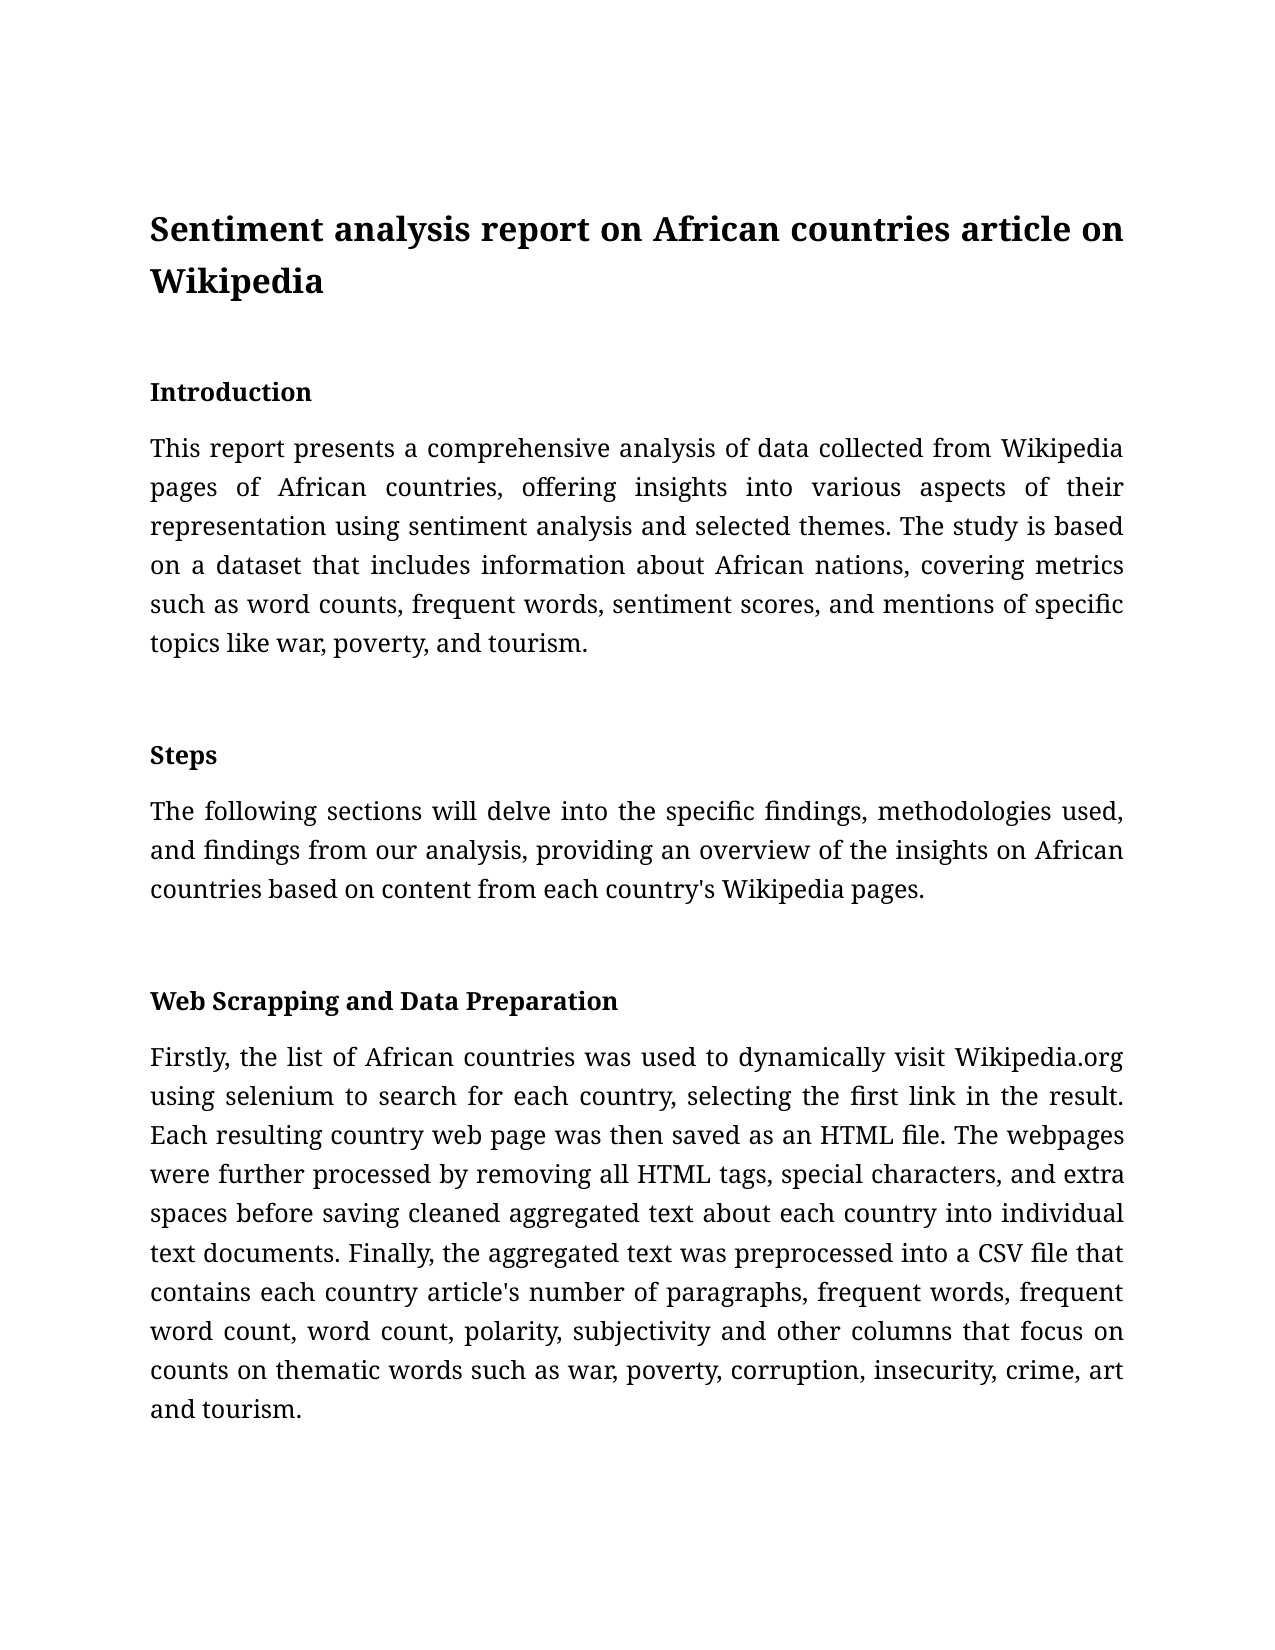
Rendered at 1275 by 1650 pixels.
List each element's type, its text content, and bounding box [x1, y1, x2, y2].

text Web Scrapping and Data Preparation [150, 983, 1125, 1018]
text This report presents a comprehensive analysis of data collected from Wikipedia pages of African countries, offering insights into various aspects of their representation using sentiment analysis and selected themes. The study is based on a dataset that includes information about African nations, covering metrics such as word counts, frequent words, sentiment scores, and mentions of specific topics like war, poverty, and tourism. [150, 430, 1125, 660]
text Steps [150, 738, 1125, 772]
text The following sections will delve into the specific findings, methodologies used, and findings from our analysis, providing an overview of the insights on African countries based on content from each country's Wikipedia pages. [150, 793, 1125, 906]
text Firstly, the list of African countries was used to dynamically visit Wikipedia.org using selenium to search for each country, selecting the first link in the result. Each resulting country web page was then saved as an HTML file. The webpages were further processed by removing all HTML tags, special characters, and extra spaces before saving cleaned aggregated text about each country into individual text documents. Finally, the aggregated text was preprocessed into a CSV file that contains each country article's number of paragraphs, frequent words, frequent word count, word count, polarity, subjectivity and other columns that focus on counts on thematic words such as war, poverty, corruption, insecurity, crime, art and tourism. [150, 1039, 1125, 1426]
subtitle Sentiment analysis report on African countries article on Wikipedia [150, 206, 1125, 303]
text Introduction [150, 374, 1125, 408]
